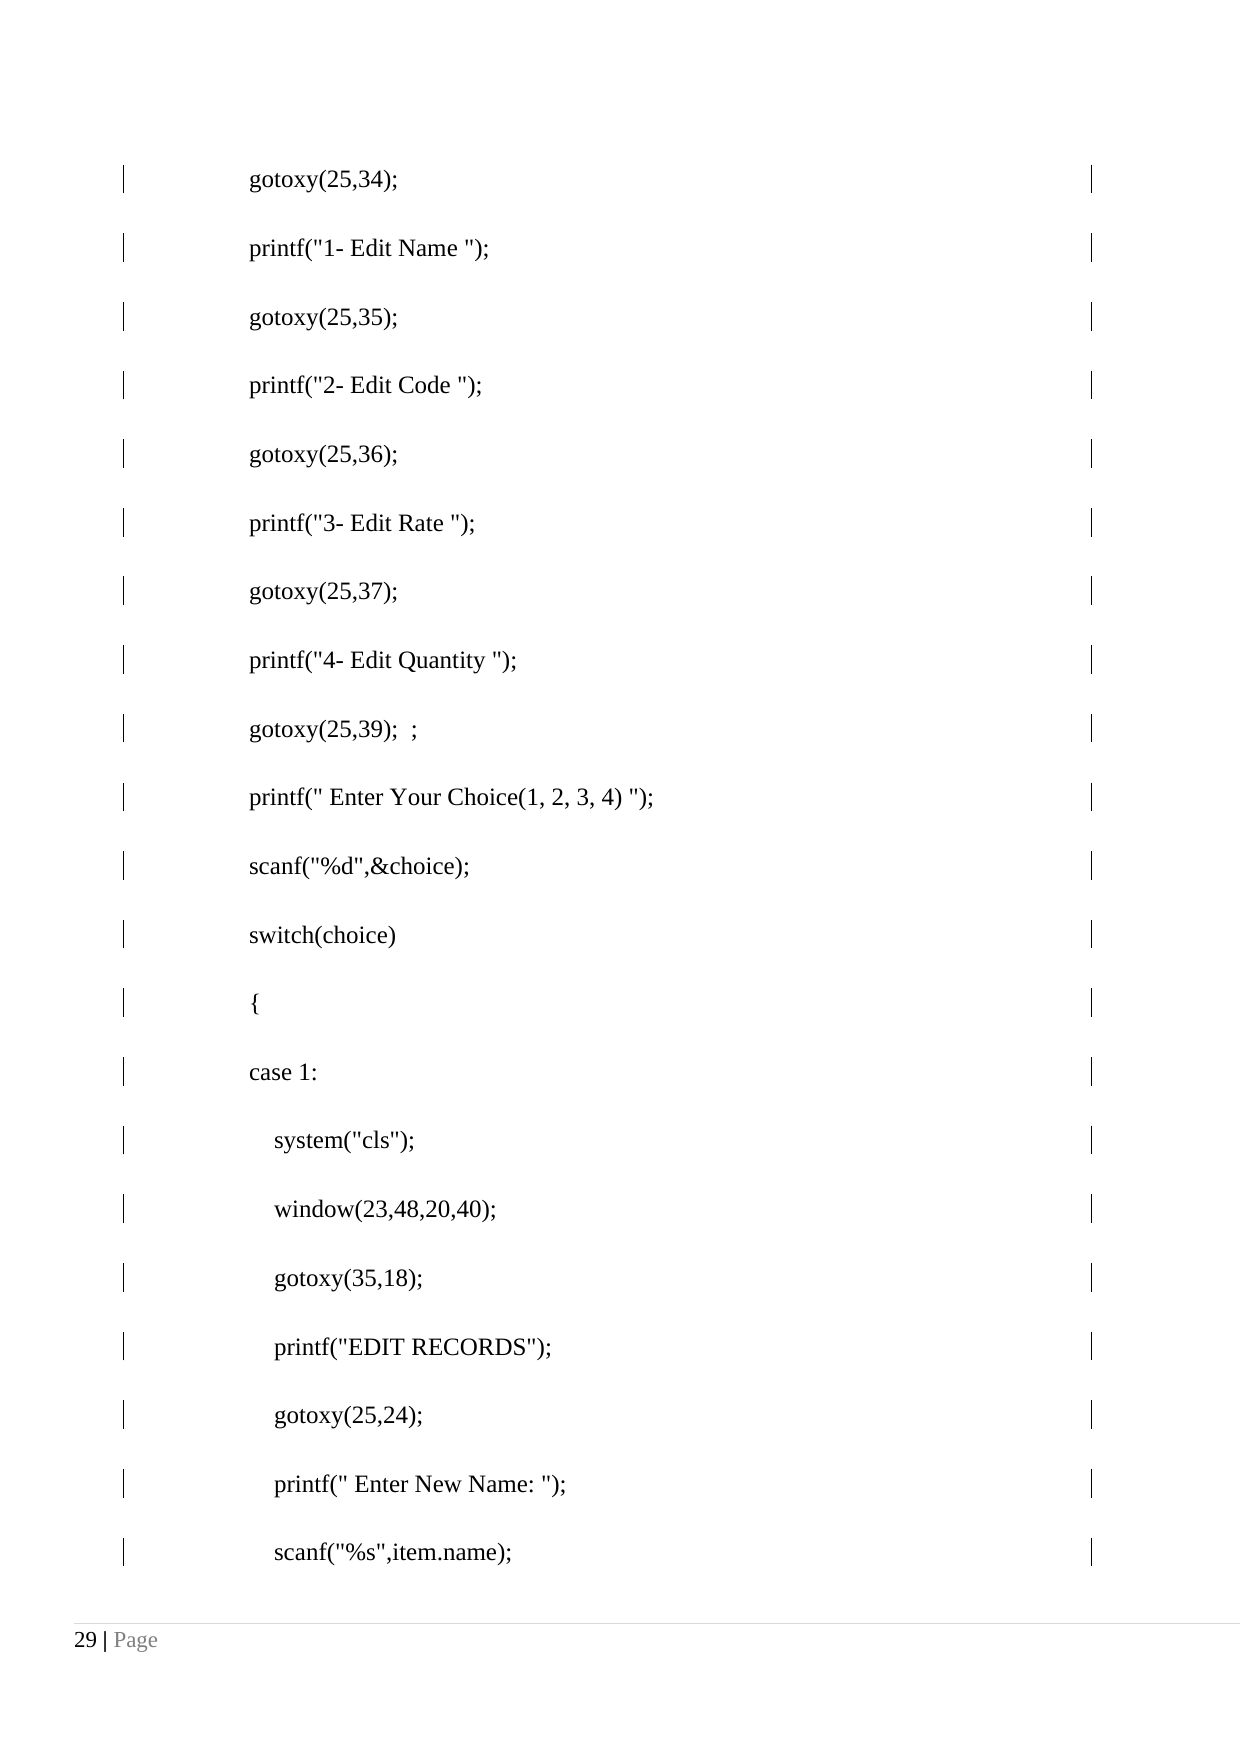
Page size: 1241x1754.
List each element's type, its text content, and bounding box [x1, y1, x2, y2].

text { [124, 988, 1091, 1017]
text printf("1- Edit Name "); [124, 233, 1091, 262]
text printf(" Enter Your Choice(1, 2, 3, 4) "); [123, 782, 1091, 811]
text gotoxy(25,34); [123, 164, 1091, 193]
text gotoxy(25,37); [124, 576, 1091, 605]
text case 1: [124, 1057, 1091, 1086]
text printf(" Enter New Name: "); [124, 1469, 1091, 1498]
text scanf("%d",&choice); [124, 851, 1091, 880]
text gotoxy(25,39); ; [124, 714, 1091, 742]
text printf("EDIT RECORDS"); [124, 1332, 1091, 1360]
text scanf("%s",item.name); [123, 1537, 1091, 1566]
text gotoxy(25,24); [124, 1400, 1091, 1429]
text gotoxy(25,35); [124, 302, 1091, 331]
text system("cls"); [124, 1126, 1091, 1154]
text printf("4- Edit Quantity "); [124, 645, 1091, 674]
text window(23,48,20,40); [124, 1194, 1091, 1223]
text printf("3- Edit Rate "); [124, 508, 1091, 537]
text switch(choice) [124, 920, 1091, 948]
text gotoxy(35,18); [124, 1263, 1091, 1292]
text gotoxy(25,36); [124, 439, 1091, 468]
text printf("2- Edit Code "); [124, 371, 1091, 399]
